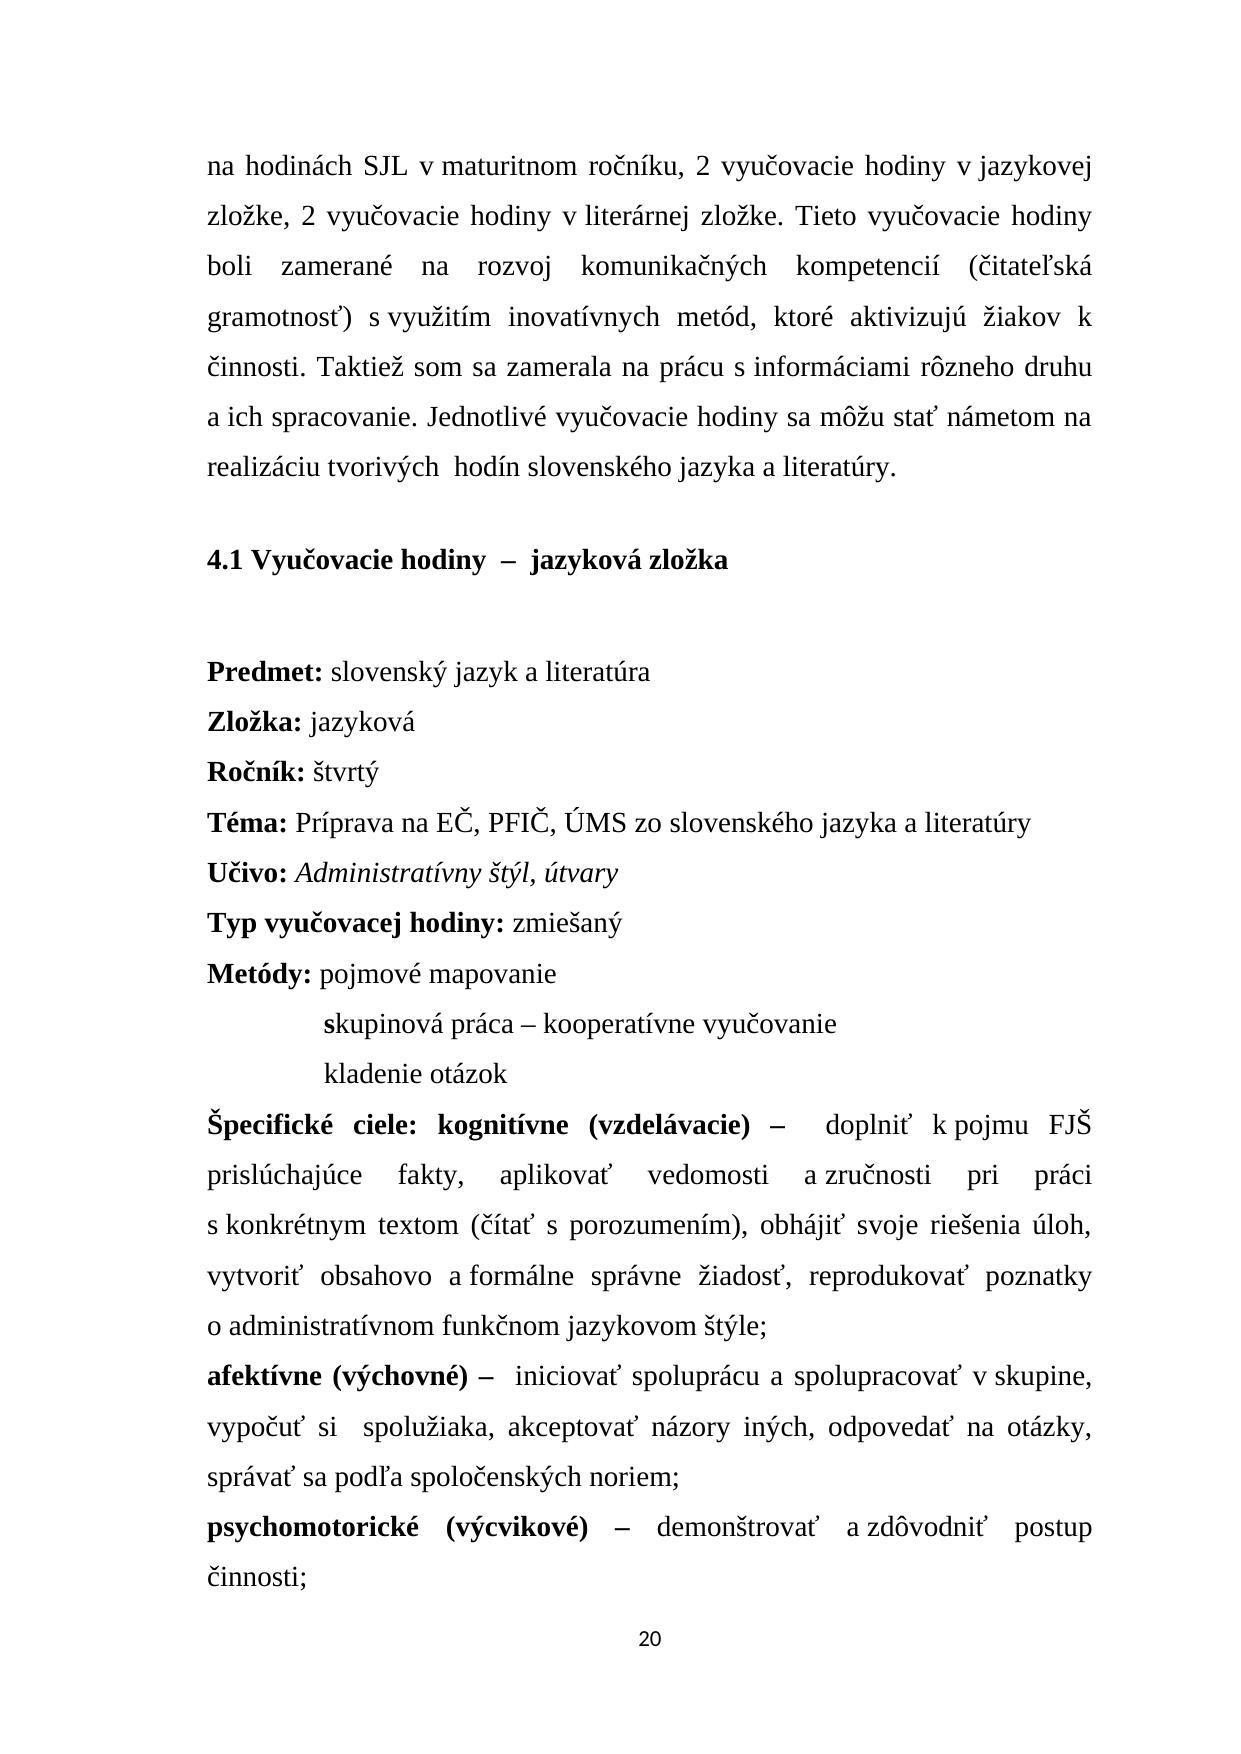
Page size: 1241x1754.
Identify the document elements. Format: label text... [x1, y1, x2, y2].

text Typ vyučovacej hodiny: zmiešaný [207, 906, 1092, 939]
text afektívne (výchovné) – iniciovať spoluprácu a spolupracovať v skupine, vypočuť si spolužiaka, akceptovať názory iných, odpovedať na otázky, správať sa podľa spoločenských noriem; [207, 1358, 1092, 1492]
text Učivo: Administratívny štýl, útvary [207, 855, 1092, 889]
text Téma: Príprava na EČ, PFIČ, ÚMS zo slovenského jazyka a literatúry [207, 805, 1092, 838]
subtitle 4.1 Vyučovacie hodiny – jazyková zložka [207, 542, 1092, 575]
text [207, 148, 1092, 483]
text Zložka: jazyková [207, 704, 1092, 738]
text skupinová práca – kooperatívne vyučovanie [207, 1006, 1092, 1040]
text Predmet: slovenský jazyk a literatúra [207, 654, 1092, 687]
text Špecifické ciele: kognitívne (vzdelávacie) – doplniť k pojmu FJŠ prislúchajúce fakty, aplikovať vedomosti a zručnosti pri práci s konkrétnym textom (čítať s porozumením), obhájiť svoje riešenia úloh, vytvoriť obsahovo a formálne správne žiadosť, reprodukovať poznatky o administratívnom funkčnom jazykovom štýle; [207, 1107, 1092, 1342]
text Ročník: štvrtý [207, 754, 1092, 788]
text psychomotorické (výcvikové) – demonštrovať a zdôvodniť postup činnosti; [207, 1509, 1092, 1593]
text kladenie otázok [207, 1056, 1092, 1090]
text Metódy: pojmové mapovanie [207, 956, 1092, 989]
